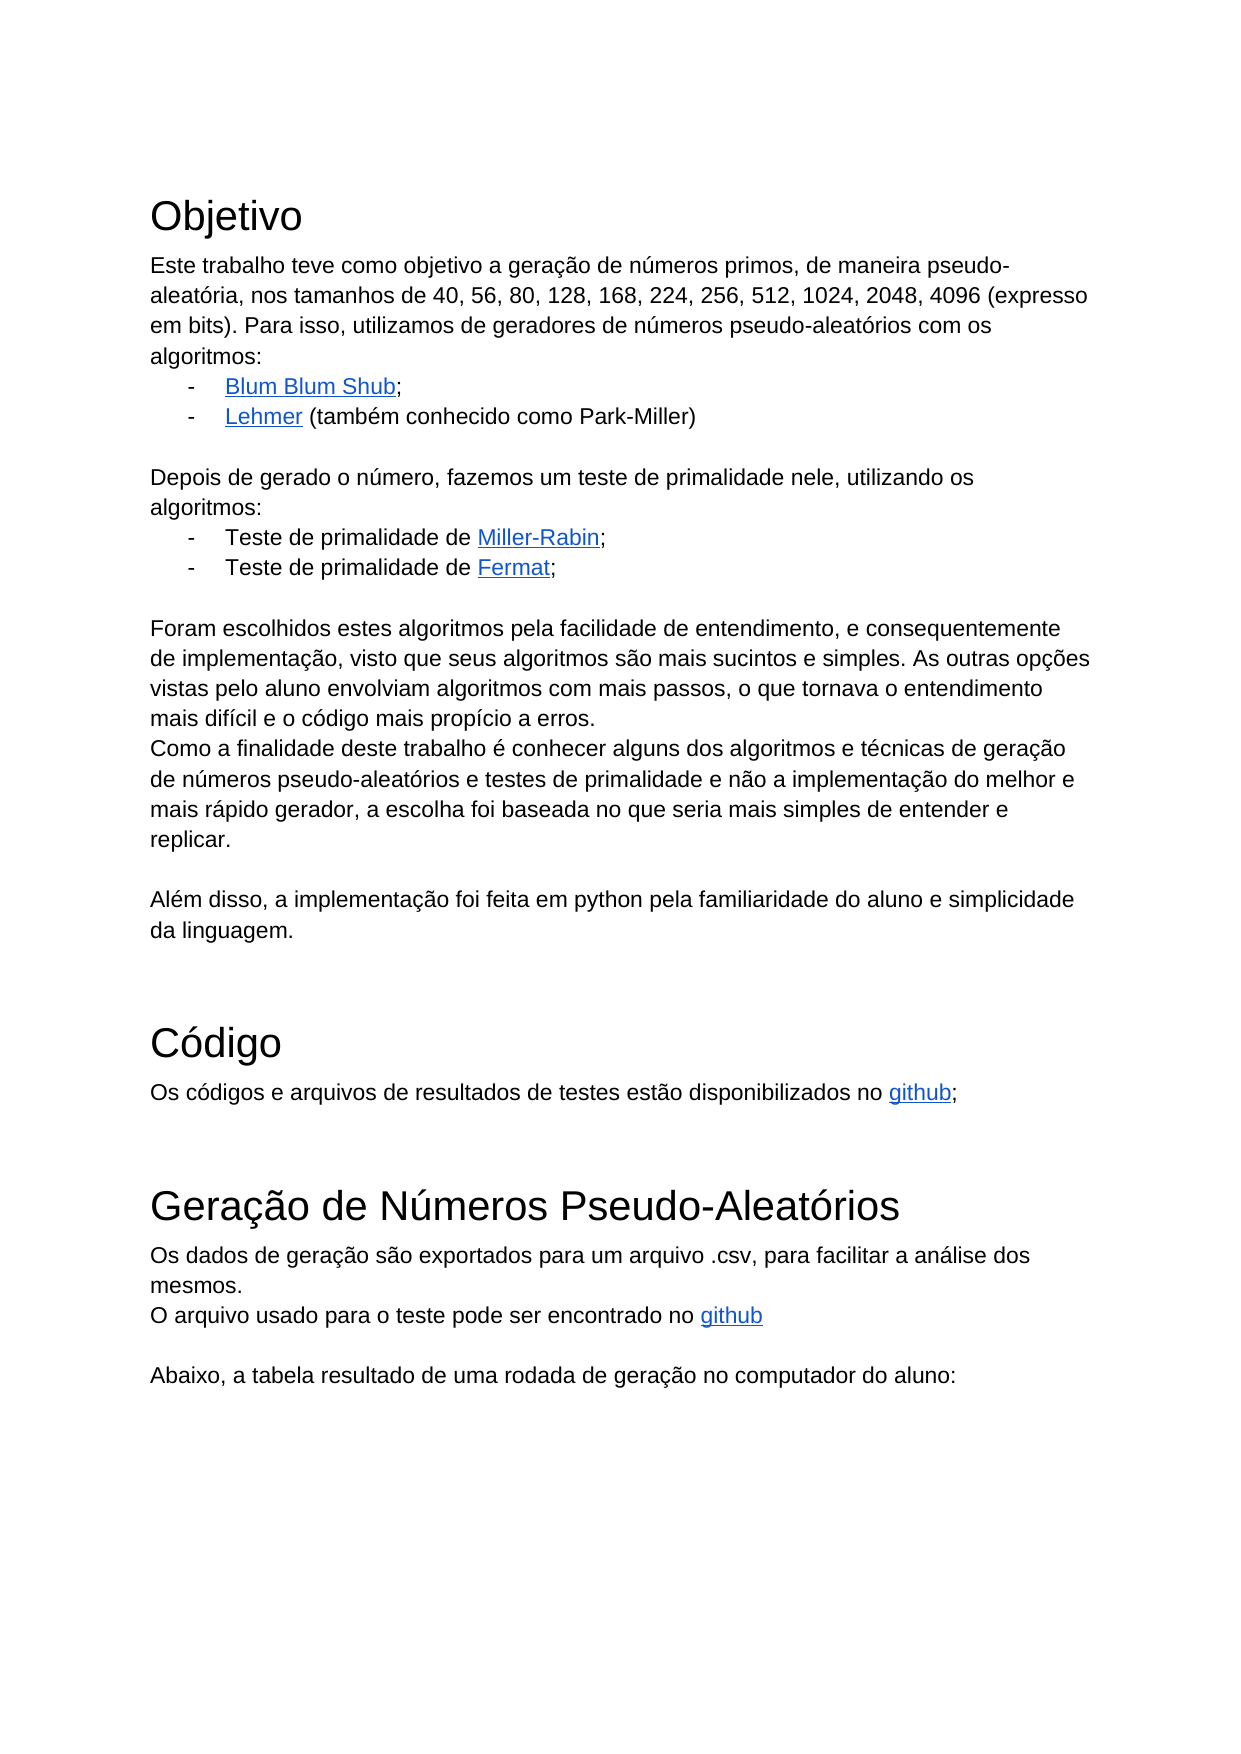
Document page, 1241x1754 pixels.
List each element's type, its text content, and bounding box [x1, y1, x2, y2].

list Lehmer (também conhecido como Park-Miller) [187, 403, 1090, 429]
subtitle Código [150, 1019, 1090, 1067]
list Teste de primalidade de Miller-Rabin; [187, 524, 1090, 550]
text Foram escolhidos estes algoritmos pela facilidade de entendimento, e consequentemente de implementação, visto que seus algoritmos são mais sucintos e simples. As outras opções vistas pelo aluno envolviam algoritmos com mais passos, o que tornava o entendimento mais difícil e o código mais propício a erros. [150, 614, 1090, 732]
list Blum Blum Shub; [187, 373, 1090, 399]
text Os códigos e arquivos de resultados de testes estão disponibilizados no github; [150, 1079, 1090, 1106]
list Teste de primalidade de Fermat; [187, 554, 1090, 581]
subtitle Objetivo [150, 192, 1090, 239]
text Além disso, a implementação foi feita em python pela familiaridade do aluno e simplicidade da linguagem. [150, 886, 1090, 943]
text O arquivo usado para o teste pode ser encontrado no github [150, 1302, 1090, 1328]
text Os dados de geração são exportados para um arquivo .csv, para facilitar a análise dos mesmos. [150, 1242, 1090, 1298]
text Depois de gerado o número, fazemos um teste de primalidade nele, utilizando os algoritmos: [150, 463, 1090, 520]
text Este trabalho teve como objetivo a geração de números primos, de maneira pseudo-aleatória, nos tamanhos de 40, 56, 80, 128, 168, 224, 256, 512, 1024, 2048, 4096 (expresso em bits). Para isso, utilizamos de geradores de números pseudo-aleatórios com os algoritmos: [150, 252, 1090, 369]
subtitle Geração de Números Pseudo-Aleatórios [150, 1181, 1090, 1229]
text Como a finalidade deste trabalho é conhecer alguns dos algoritmos e técnicas de geração de números pseudo-aleatórios e testes de primalidade e não a implementação do melhor e mais rápido gerador, a escolha foi baseada no que seria mais simples de entender e replicar. [150, 735, 1090, 852]
text Abaixo, a tabela resultado de uma rodada de geração no computador do aluno: [150, 1362, 1090, 1389]
